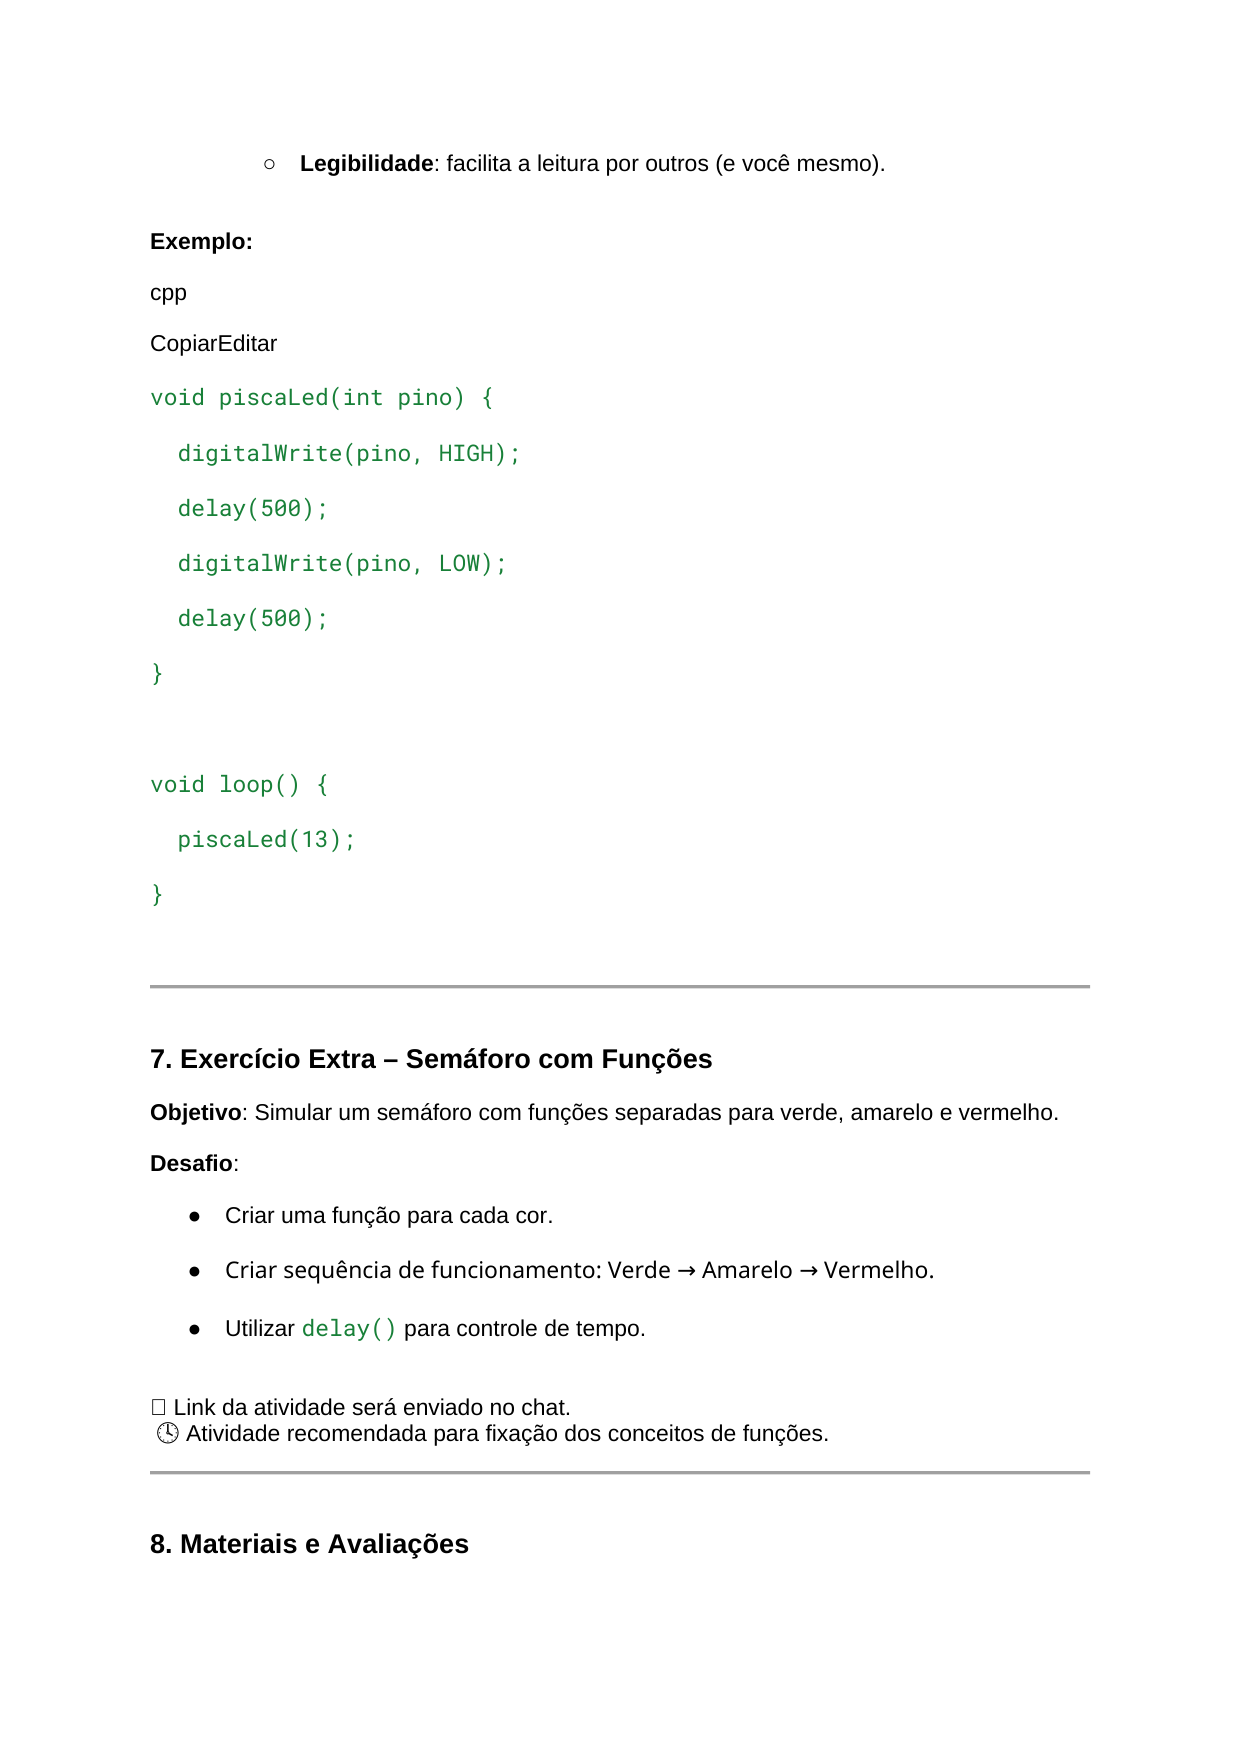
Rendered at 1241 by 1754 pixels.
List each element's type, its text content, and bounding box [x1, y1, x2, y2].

text delay(500); [150, 492, 1090, 522]
text } [150, 658, 1090, 688]
text delay(500); [150, 603, 1090, 633]
text } [150, 879, 1090, 909]
subtitle 8. Materiais e Avaliações [150, 1528, 1090, 1560]
text CopiarEditar [150, 330, 1090, 357]
subtitle 7. Exercício Extra – Semáforo com Funções [150, 1043, 1090, 1074]
text piscaLed(13); [150, 823, 1090, 854]
list Utilizar delay() para controle de tempo. [187, 1312, 1090, 1368]
list Criar sequência de funcionamento: Verde → Amarelo → Vermelho. [187, 1254, 1090, 1312]
text Desafio: [150, 1150, 1090, 1177]
list Legibilidade: facilita a leitura por outros (e você mesmo). [262, 150, 1090, 203]
list Criar uma função para cada cor. [187, 1202, 1090, 1254]
text digitalWrite(pino, LOW); [150, 547, 1090, 578]
text 📌 Link da atividade será enviado no chat. 🕓 Atividade recomendada para fixação dos conceitos de funções. [150, 1393, 1090, 1446]
text digitalWrite(pino, HIGH); [150, 437, 1090, 467]
text Objetivo: Simular um semáforo com funções separadas para verde, amarelo e vermelho. [150, 1099, 1090, 1125]
text void loop() { [150, 768, 1090, 798]
text void piscaLed(int pino) { [150, 382, 1090, 412]
text cpp [150, 279, 1090, 305]
text Exemplo: [150, 228, 1090, 254]
